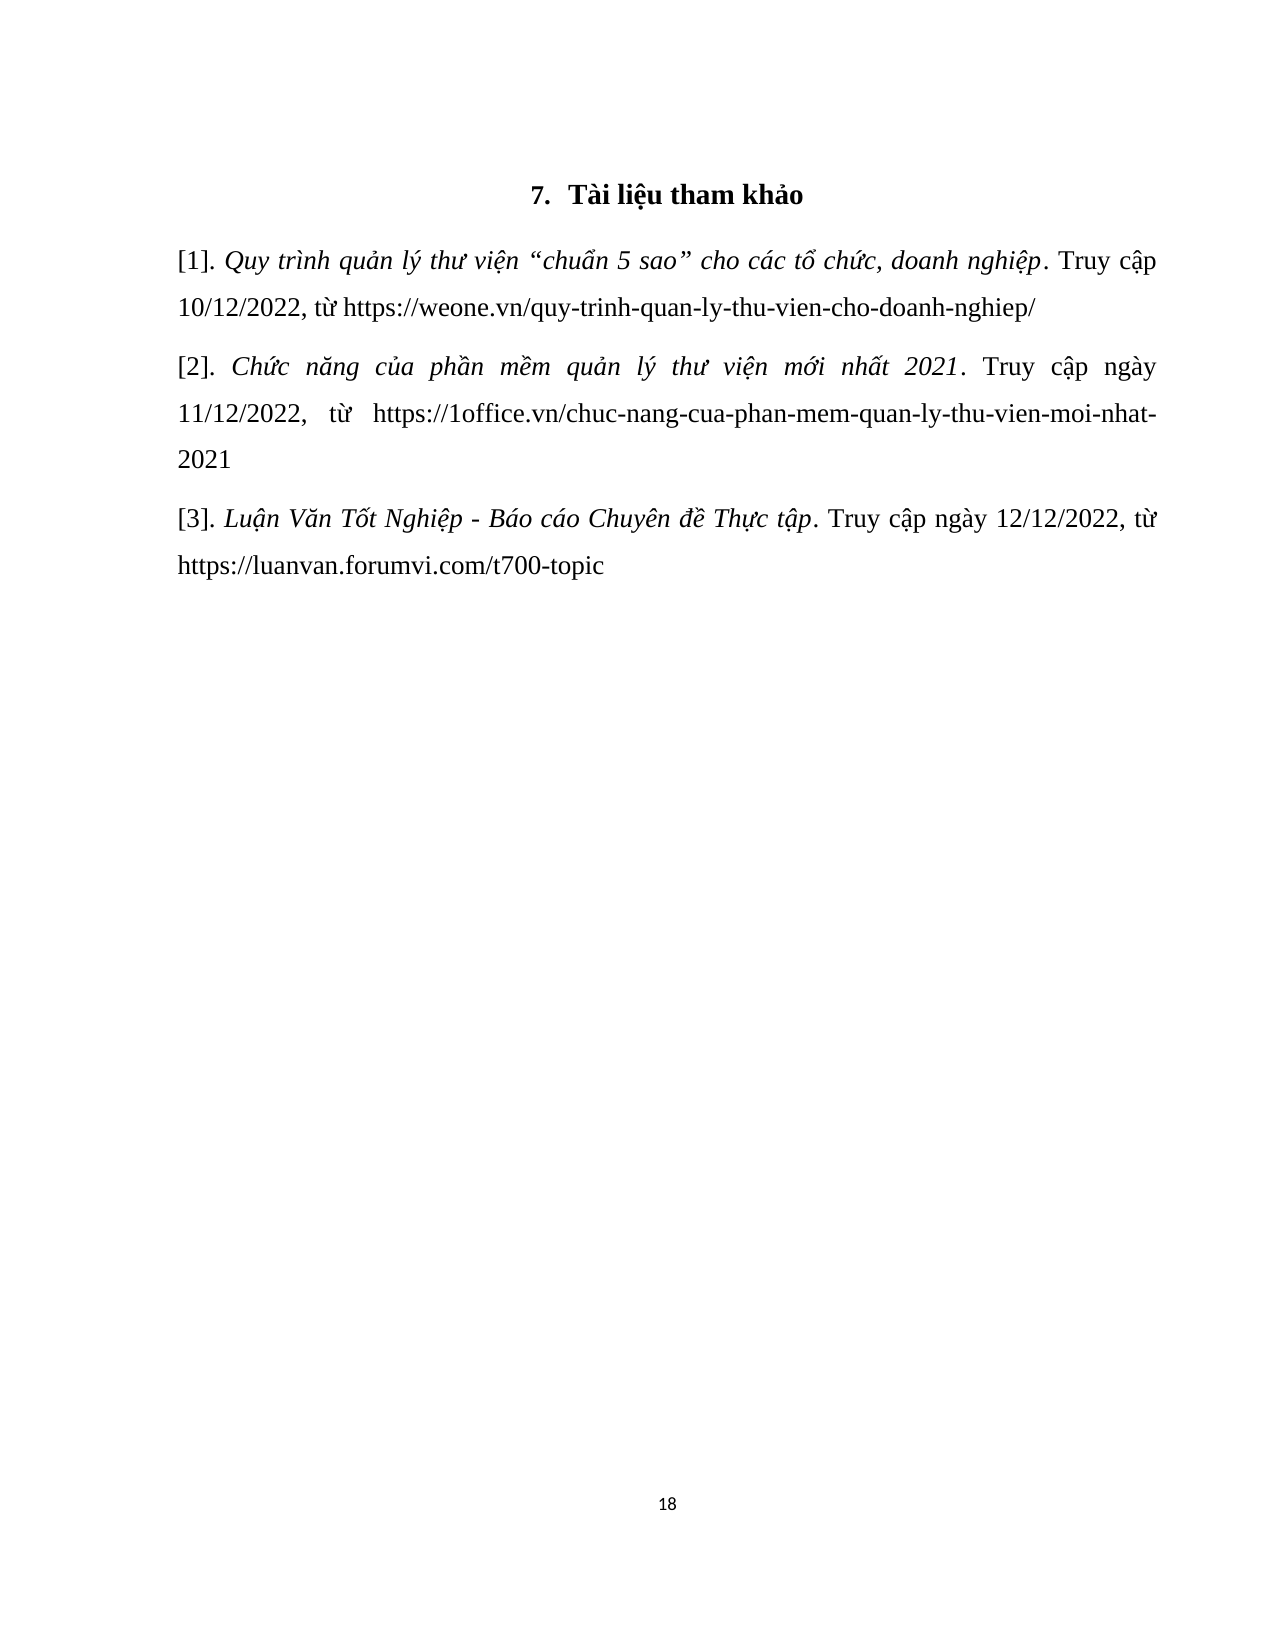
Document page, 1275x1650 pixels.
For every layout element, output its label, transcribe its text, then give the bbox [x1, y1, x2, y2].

text [1]. Quy trình quản lý thư viện “chuẩn 5 sao” cho các tổ chức, doanh nghiệp. Truy cập 10/12/2022, từ https://weone.vn/quy-trinh-quan-ly-thu-vien-cho-doanh-nghiep/ [177, 244, 1157, 322]
text [3]. Luận Văn Tốt Nghiệp - Báo cáo Chuyên đề Thực tập. Truy cập ngày 12/12/2022, từ https://luanvan.forumvi.com/t700-topic [177, 502, 1157, 580]
list Tài liệu tham khảo [177, 177, 1157, 211]
text [2]. Chức năng của phần mềm quản lý thư viện mới nhất 2021. Truy cập ngày 11/12/2022, từ https://1office.vn/chuc-nang-cua-phan-mem-quan-ly-thu-vien-moi-nhat-2021 [177, 350, 1157, 474]
